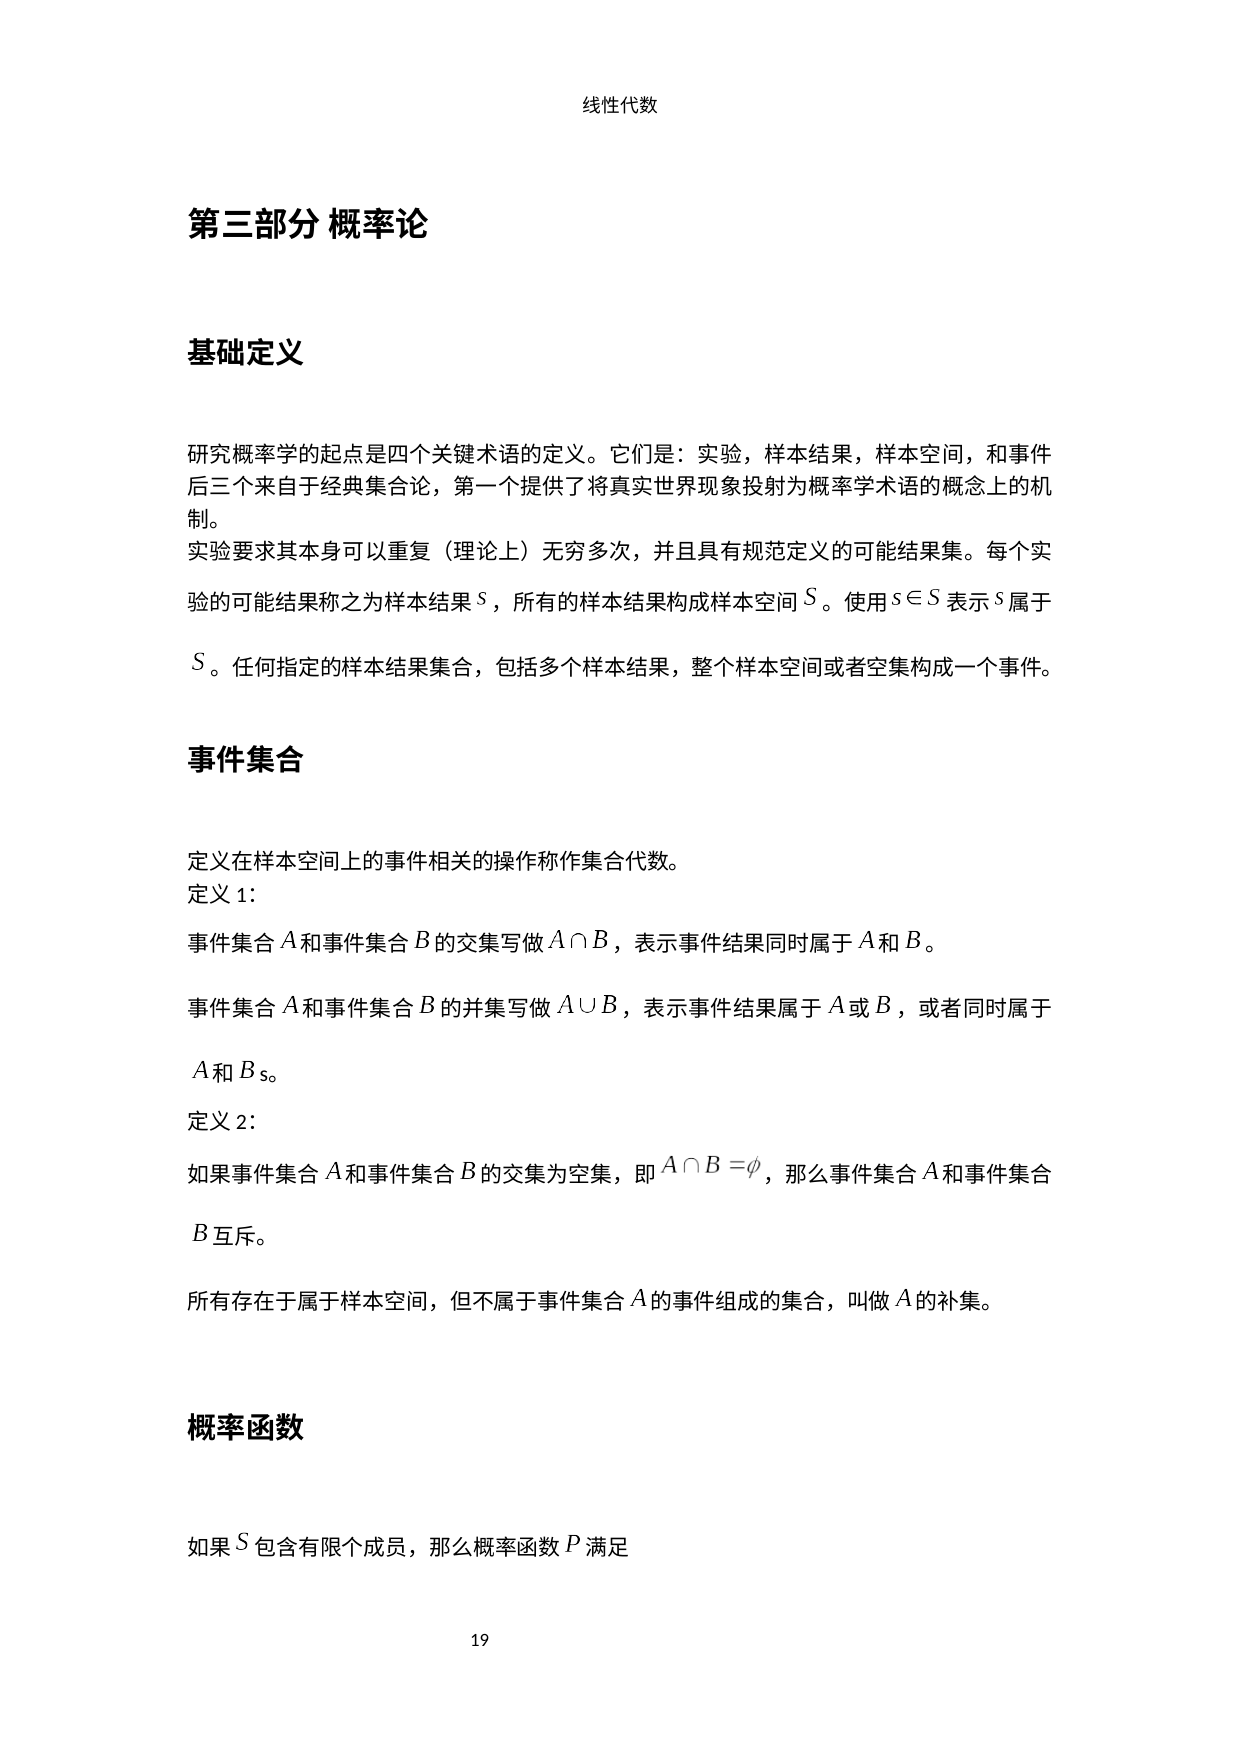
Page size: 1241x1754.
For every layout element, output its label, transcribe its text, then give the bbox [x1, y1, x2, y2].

subtitle 基础定义 [187, 318, 1053, 383]
text 定义1： [187, 876, 1053, 909]
text 所有存在于属于样本空间，但不属于事件集合的事件组成的集合，叫做的补集。 [187, 1266, 1053, 1331]
subtitle 概率函数 [187, 1393, 1053, 1458]
text 实验要求其本身可以重复（理论上）无穷多次，并且具有规范定义的可能结果集。每个实验的可能结果称之为样本结果，所有的样本结果构成样本空间。使用表示属于。任何指定的样本结果集合，包括多个样本结果，整个样本空间或者空集构成一个事件。 [187, 534, 1053, 696]
subtitle 事件集合 [187, 726, 1053, 791]
text 事件集合和事件集合的交集写做，表示事件结果同时属于和。 [187, 909, 1053, 974]
text 如果事件集合和事件集合的交集为空集，即，那么事件集合和事件集合互斥。 [187, 1136, 1053, 1266]
text 如果包含有限个成员，那么概率函数满足 [187, 1512, 1053, 1577]
text 定义2： [187, 1104, 1053, 1136]
text 研究概率学的起点是四个关键术语的定义。它们是：实验，样本结果，样本空间，和事件。后三个来自于经典集合论，第一个提供了将真实世界现象投射为概率学术语的概念上的机制。 [187, 436, 1053, 534]
text 事件集合和事件集合的并集写做，表示事件结果属于或，或者同时属于和s。 [187, 974, 1053, 1104]
text 定义在样本空间上的事件相关的操作称作集合代数。 [187, 844, 1053, 876]
subtitle 概率论 [187, 189, 1053, 254]
